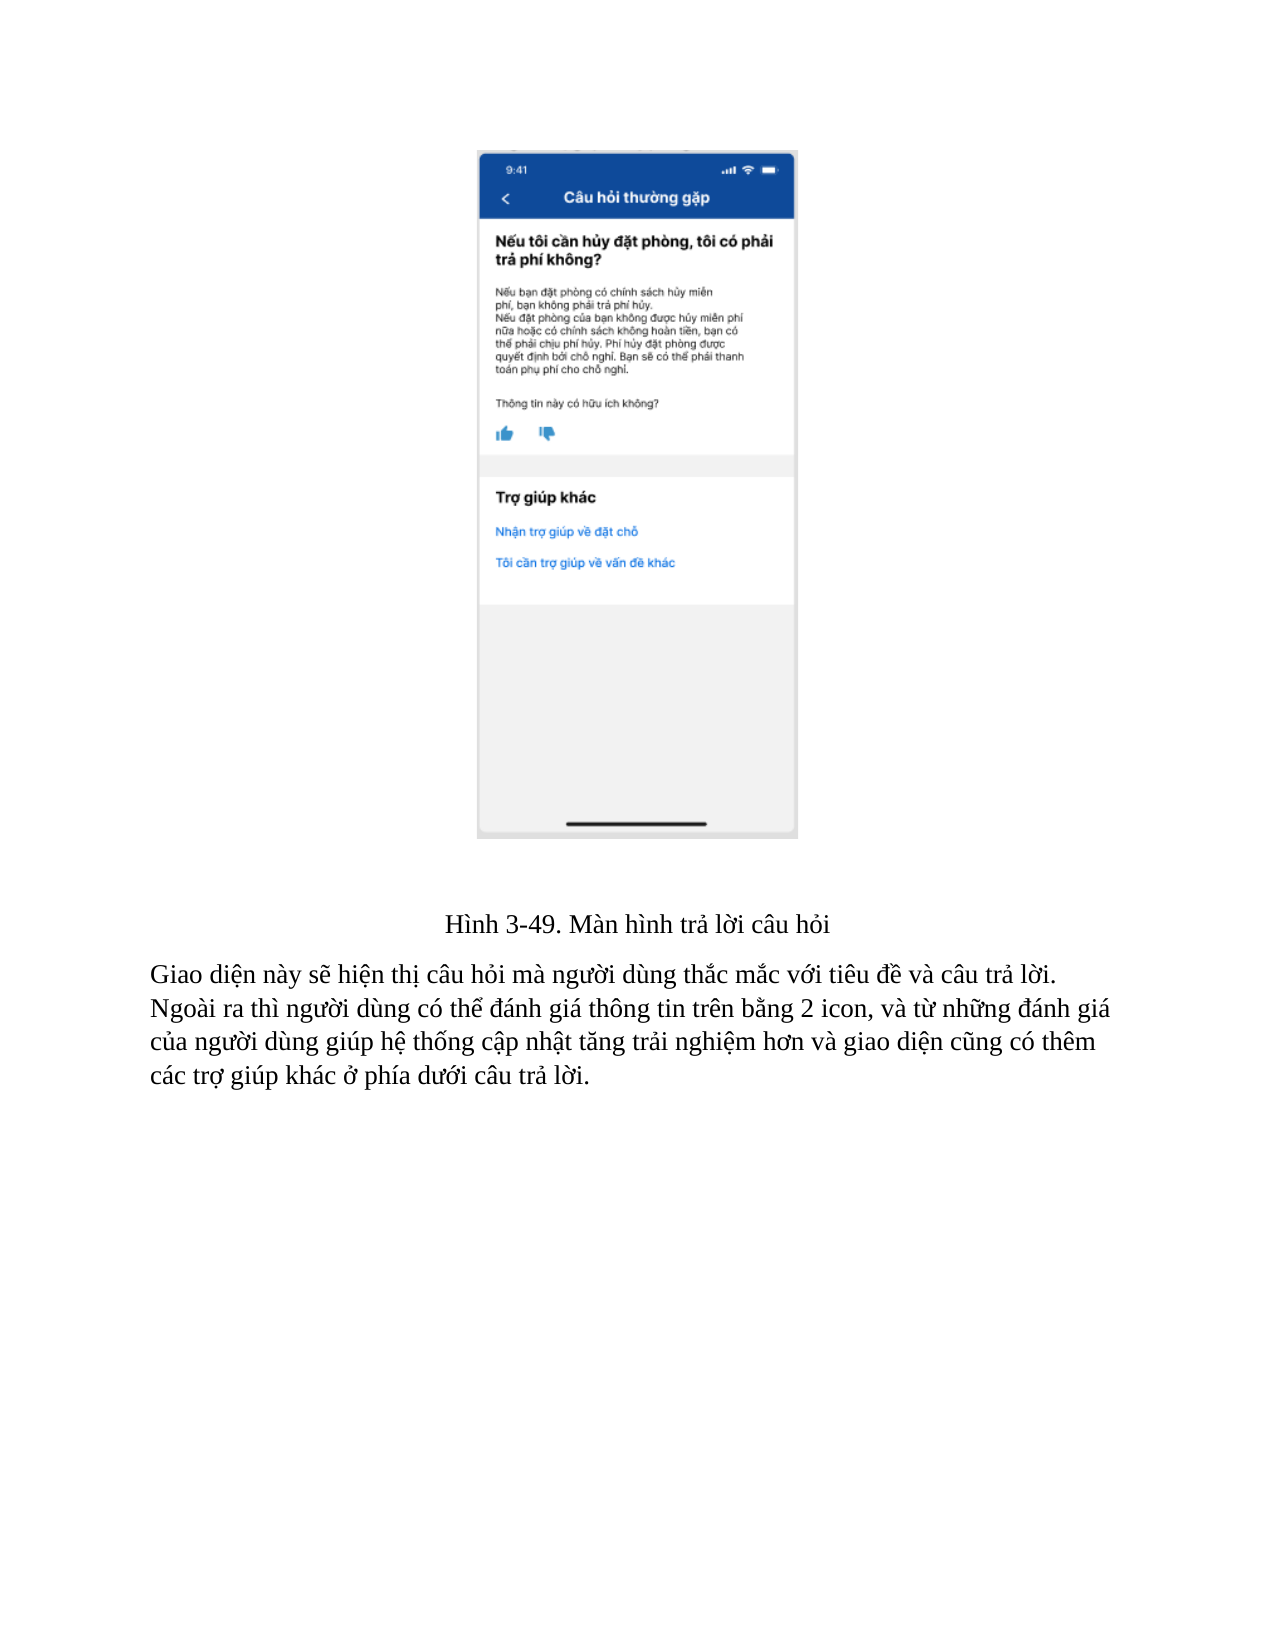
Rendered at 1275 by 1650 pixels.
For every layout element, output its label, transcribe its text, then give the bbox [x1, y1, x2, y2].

text Giao diện này sẽ hiện thị câu hỏi mà người dùng thắc mắc với tiêu đề và câu trả lời. Ngoài ra thì người dùng có thể đánh giá thông tin trên bằng 2 icon, và từ những đánh giá của người dùng giúp hệ thống cập nhật tăng trải nghiệm hơn và giao diện cũng có thêm các trợ giúp khác ở phía dưới câu trả lời. [150, 958, 1125, 1090]
text Hình 3-49. Màn hình trả lời câu hỏi [150, 908, 1125, 939]
picture [476, 150, 799, 839]
